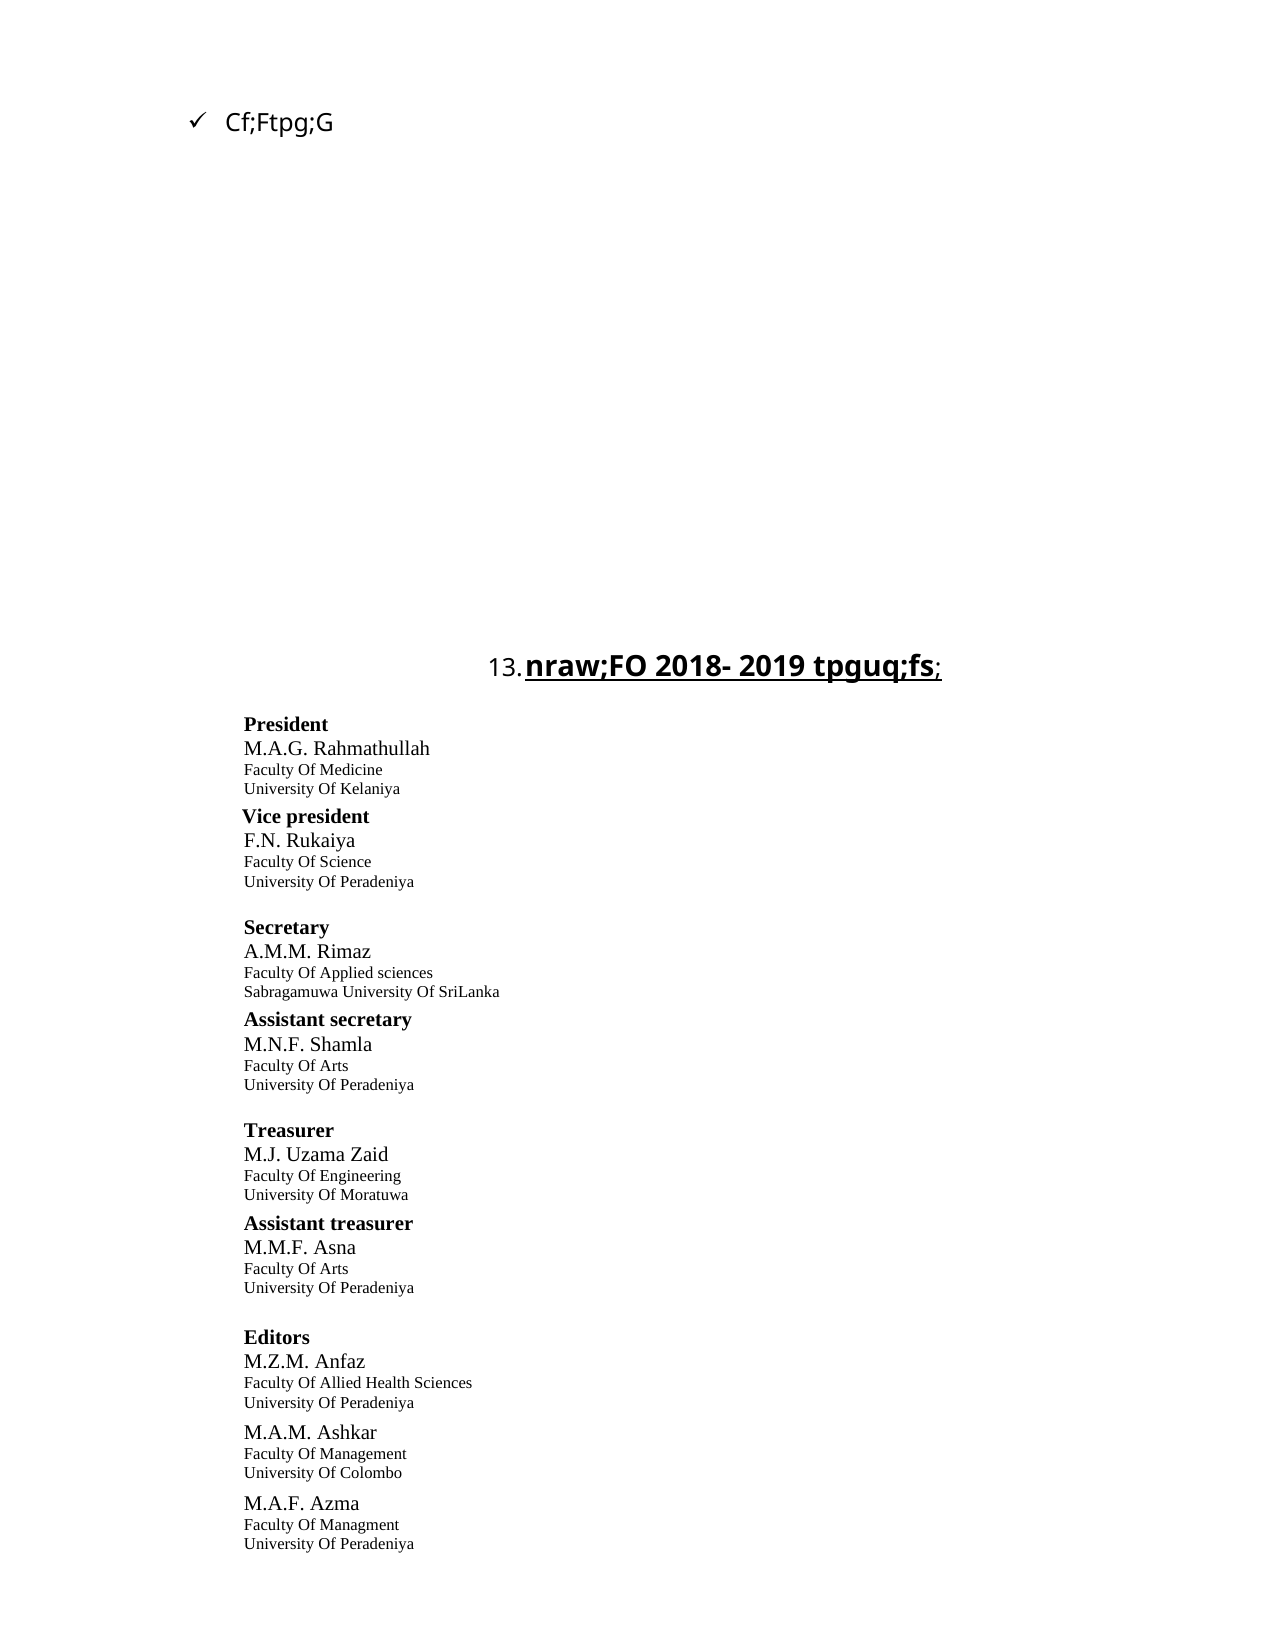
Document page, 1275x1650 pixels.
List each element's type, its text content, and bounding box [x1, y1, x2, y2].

text Faculty Of Management [244, 1444, 1050, 1463]
text University Of Peradeniya [244, 1534, 1050, 1553]
text University Of Moratuwa [244, 1185, 1125, 1204]
text President [244, 711, 1125, 736]
text Vice president [150, 804, 1125, 828]
text Treasurer [244, 1118, 1125, 1142]
text M.Z.M. Anfaz [244, 1349, 1050, 1373]
text Faculty Of Medicine [244, 759, 1125, 779]
text Secretary [244, 915, 1125, 939]
text Faculty Of Managment [244, 1515, 1050, 1534]
text Faculty Of Allied Health Sciences [244, 1373, 1050, 1392]
text University Of Kelaniya [244, 779, 1125, 798]
text University Of Peradeniya [244, 1075, 1125, 1094]
text Faculty Of Applied sciences [244, 963, 1125, 982]
text University Of Peradeniya [244, 1392, 1050, 1412]
text University Of Colombo [244, 1463, 1050, 1482]
text M.A.G. Rahmathullah [244, 736, 1125, 759]
text M.A.M. Ashkar [244, 1420, 1050, 1444]
text Faculty Of Science [244, 852, 1125, 871]
text A.M.M. Rimaz [244, 939, 1125, 963]
text University Of Peradeniya [244, 871, 1125, 891]
text M.N.F. Shamla [244, 1031, 1125, 1056]
text Assistant treasurer [150, 1211, 1125, 1235]
text University Of Peradeniya [244, 1278, 1125, 1297]
text F.N. Rukaiya [244, 828, 1125, 852]
list nraw;FO 2018- 2019 tpguq;fs; [487, 645, 1125, 685]
text Faculty Of Arts [244, 1259, 1125, 1278]
text Faculty Of Arts [244, 1056, 1125, 1075]
text Sabragamuwa University Of SriLanka [244, 982, 1125, 1001]
text Faculty Of Engineering [244, 1166, 1125, 1185]
list Cf;Ftpg;G [187, 105, 1125, 139]
text M.A.F. Azma [244, 1491, 1050, 1515]
text M.M.F. Asna [244, 1235, 1125, 1259]
text M.J. Uzama Zaid [244, 1142, 1125, 1166]
text Editors [150, 1325, 1125, 1349]
text Assistant secretary [150, 1007, 1125, 1031]
